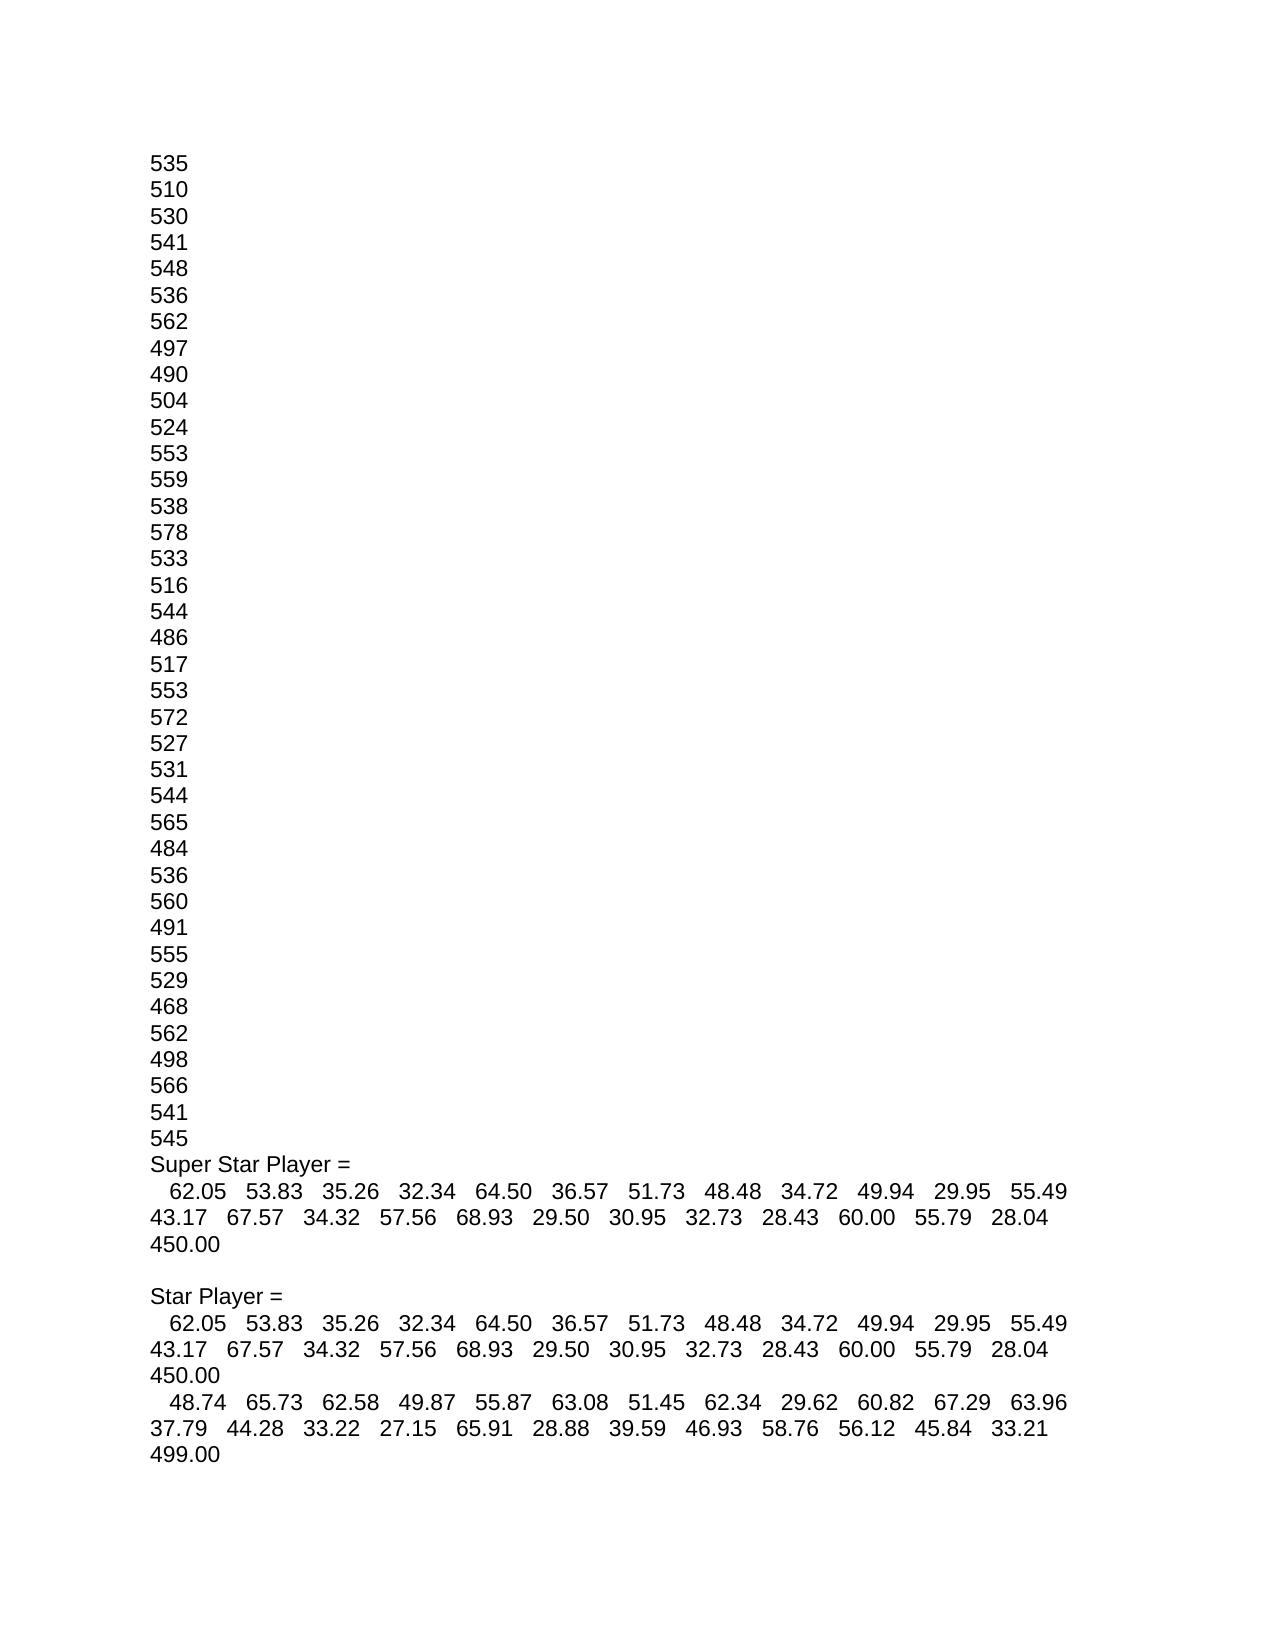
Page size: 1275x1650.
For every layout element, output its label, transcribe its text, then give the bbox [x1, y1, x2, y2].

text 62.05 53.83 35.26 32.34 64.50 36.57 51.73 48.48 34.72 49.94 29.95 55.49 43.17 67.57 34.32 57.56 68.93 29.50 30.95 32.73 28.43 60.00 55.79 28.04 450.00 [150, 1309, 1125, 1389]
text 559 [150, 466, 1125, 493]
text 560 [150, 888, 1125, 914]
text 490 [150, 361, 1125, 387]
text 516 [150, 572, 1125, 598]
text Star Player = [150, 1283, 1125, 1309]
text 491 [150, 914, 1125, 941]
text 48.74 65.73 62.58 49.87 55.87 63.08 51.45 62.34 29.62 60.82 67.29 63.96 37.79 44.28 33.22 27.15 65.91 28.88 39.59 46.93 58.76 56.12 45.84 33.21 499.00 [150, 1389, 1125, 1468]
text 548 [150, 255, 1125, 282]
text 497 [150, 334, 1125, 361]
text 62.05 53.83 35.26 32.34 64.50 36.57 51.73 48.48 34.72 49.94 29.95 55.49 43.17 67.57 34.32 57.56 68.93 29.50 30.95 32.73 28.43 60.00 55.79 28.04 450.00 [150, 1178, 1125, 1257]
text 565 [150, 809, 1125, 835]
text 536 [150, 282, 1125, 308]
text 486 [150, 624, 1125, 651]
text 544 [150, 598, 1125, 624]
text 572 [150, 703, 1125, 730]
text 531 [150, 756, 1125, 782]
text 484 [150, 835, 1125, 862]
text 541 [150, 229, 1125, 255]
text 541 [150, 1099, 1125, 1125]
text 562 [150, 308, 1125, 334]
text 498 [150, 1046, 1125, 1072]
text 545 [150, 1125, 1125, 1151]
text 504 [150, 387, 1125, 413]
text 527 [150, 730, 1125, 756]
text 524 [150, 413, 1125, 440]
text 536 [150, 862, 1125, 888]
text 533 [150, 545, 1125, 572]
text 566 [150, 1072, 1125, 1099]
text 538 [150, 493, 1125, 519]
text 535 [150, 150, 1125, 176]
text 578 [150, 519, 1125, 545]
text 529 [150, 967, 1125, 993]
text 562 [150, 1020, 1125, 1046]
text 517 [150, 651, 1125, 677]
text 553 [150, 440, 1125, 466]
text 555 [150, 941, 1125, 967]
text 530 [150, 203, 1125, 229]
text 553 [150, 677, 1125, 703]
text Super Star Player = [150, 1151, 1125, 1178]
text 468 [150, 993, 1125, 1020]
text 510 [150, 176, 1125, 203]
text 544 [150, 782, 1125, 809]
